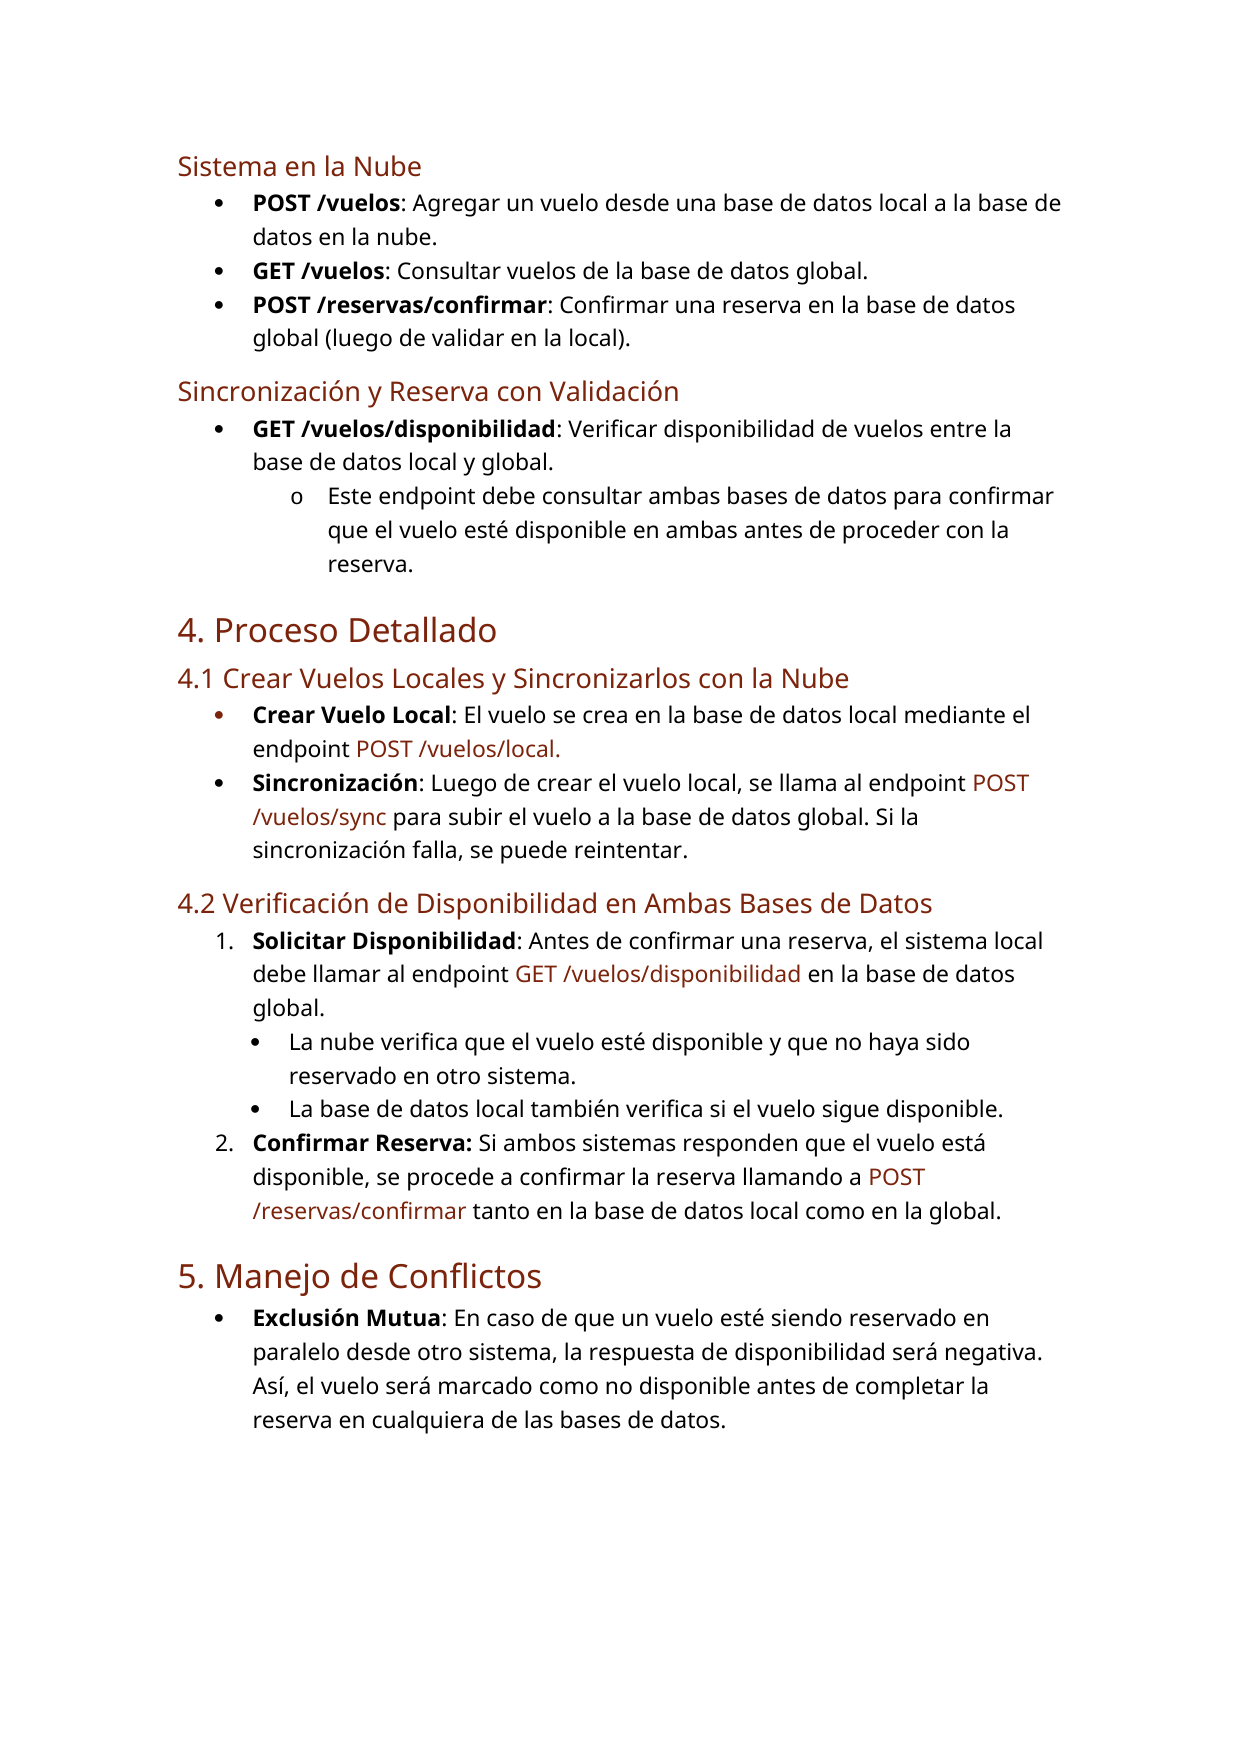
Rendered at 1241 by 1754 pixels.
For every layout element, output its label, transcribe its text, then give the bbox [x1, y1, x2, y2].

subtitle Sistema en la Nube [177, 148, 1063, 184]
list Crear Vuelo Local: El vuelo se crea en la base de datos local mediante el endpoint POST /vuelos/local. [215, 699, 1063, 764]
list Exclusión Mutua: En caso de que un vuelo esté siendo reservado en paralelo desde otro sistema, la respuesta de disponibilidad será negativa. Así, el vuelo será marcado como no disponible antes de completar la reserva en cualquiera de las bases de datos. [215, 1302, 1063, 1435]
list POST /vuelos: Agregar un vuelo desde una base de datos local a la base de datos en la nube. [215, 187, 1063, 252]
list GET /vuelos: Consultar vuelos de la base de datos global. [215, 255, 1063, 286]
list GET /vuelos/disponibilidad: Verificar disponibilidad de vuelos entre la base de datos local y global. [215, 413, 1063, 478]
list Confirmar Reserva: Si ambos sistemas responden que el vuelo está disponible, se procede a confirmar la reserva llamando a POST /reservas/confirmar tanto en la base de datos local como en la global. [215, 1127, 1063, 1226]
list La nube verifica que el vuelo esté disponible y que no haya sido reservado en otro sistema. [251, 1026, 1063, 1091]
list POST /reservas/confirmar: Confirmar una reserva en la base de datos global (luego de validar en la local). [215, 289, 1063, 354]
list La base de datos local también verifica si el vuelo sigue disponible. [251, 1093, 1063, 1124]
list Este endpoint debe consultar ambas bases de datos para confirmar que el vuelo esté disponible en ambas antes de proceder con la reserva. [290, 480, 1063, 579]
subtitle 5. Manejo de Conflictos [177, 1253, 1063, 1299]
subtitle 4. Proceso Detallado [177, 606, 1063, 652]
list Sincronización: Luego de crear el vuelo local, se llama al endpoint POST /vuelos/sync para subir el vuelo a la base de datos global. Si la sincronización falla, se puede reintentar. [215, 767, 1063, 866]
subtitle 4.1 Crear Vuelos Locales y Sincronizarlos con la Nube [177, 659, 1063, 696]
list Solicitar Disponibilidad: Antes de confirmar una reserva, el sistema local debe llamar al endpoint GET /vuelos/disponibilidad en la base de datos global. [215, 924, 1063, 1023]
subtitle Sincronización y Reserva con Validación [177, 373, 1063, 410]
subtitle 4.2 Verificación de Disponibilidad en Ambas Bases de Datos [177, 885, 1063, 922]
